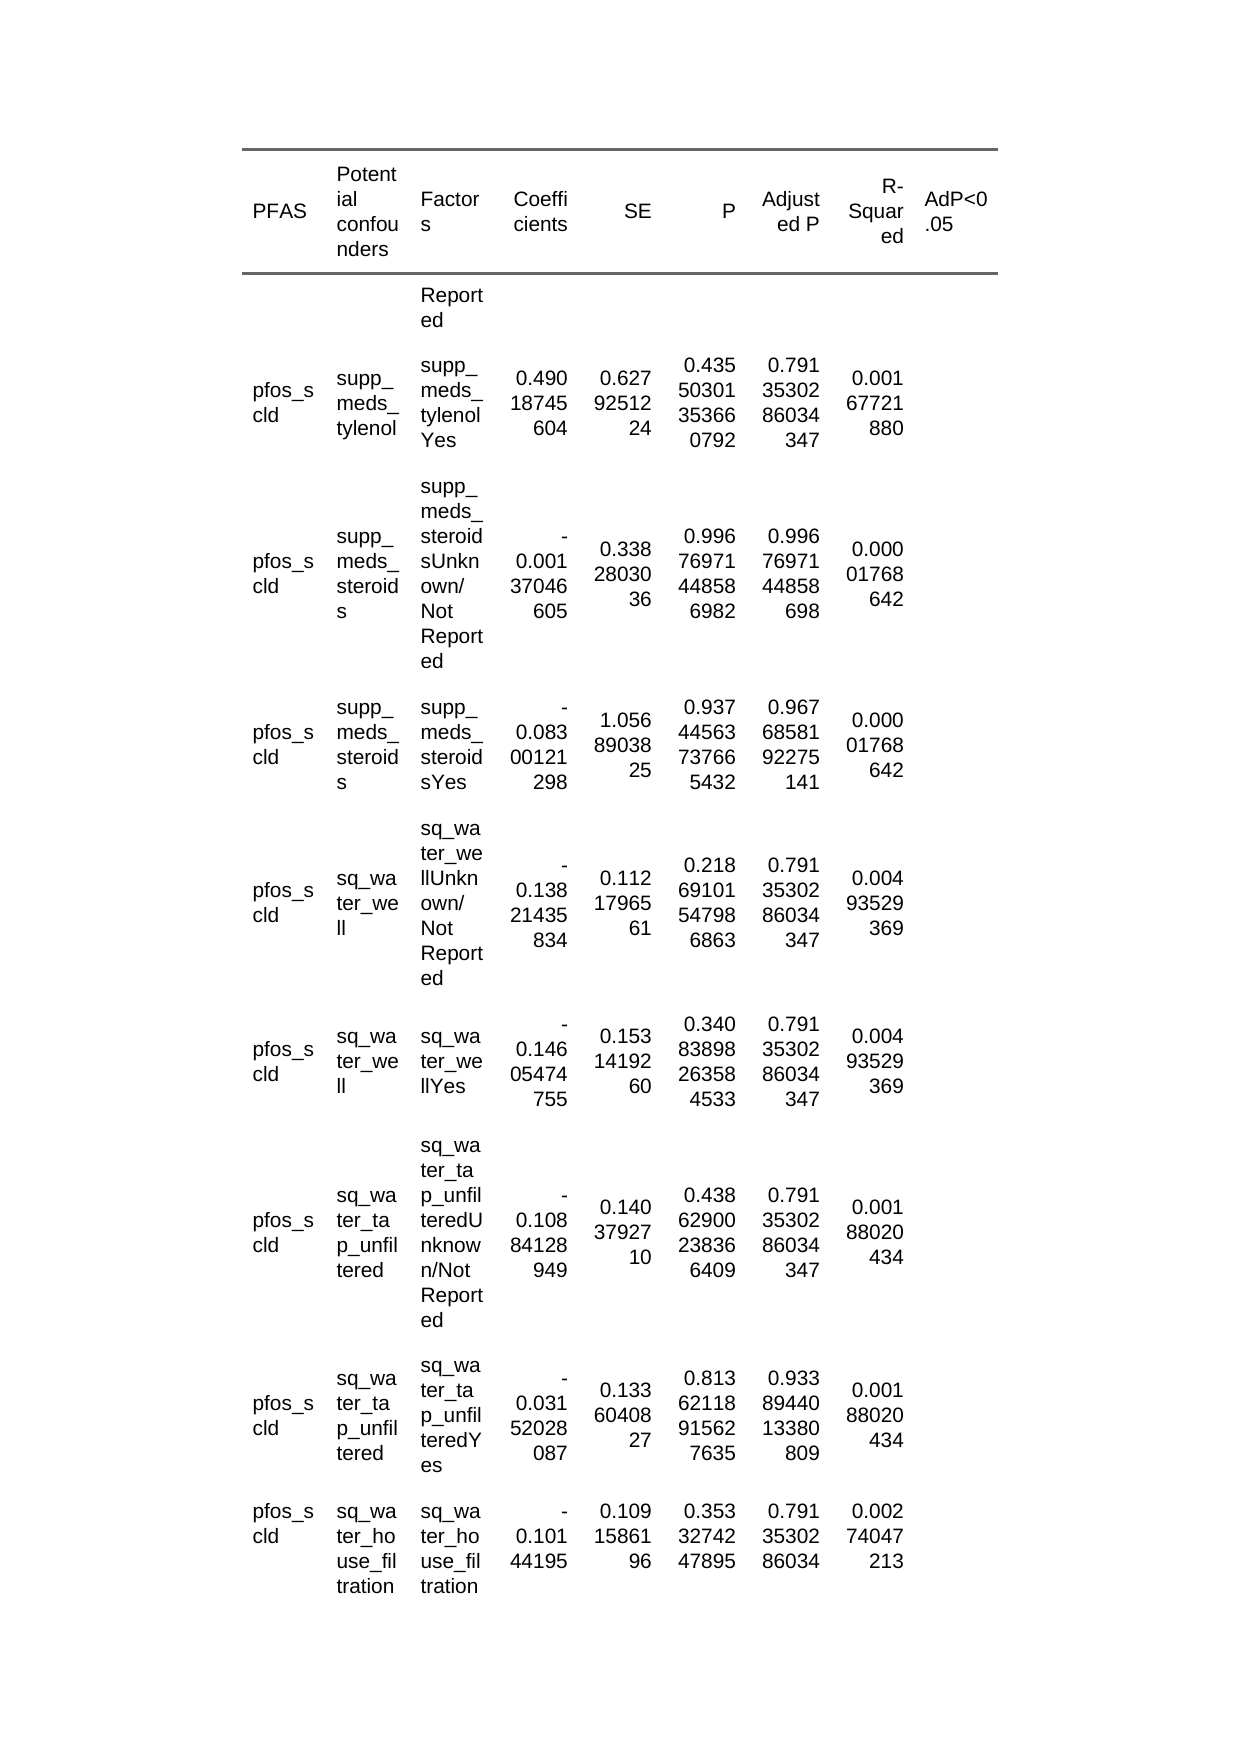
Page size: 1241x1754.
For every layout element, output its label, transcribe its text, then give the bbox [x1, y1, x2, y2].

table_header R-Squared [830, 151, 914, 272]
table_header Coefficients [494, 151, 578, 272]
table_header P [662, 151, 746, 272]
table_header Potential confounders [326, 151, 410, 272]
table_header Adjusted P [746, 151, 830, 272]
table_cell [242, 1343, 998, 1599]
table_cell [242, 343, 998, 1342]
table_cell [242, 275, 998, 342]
table_header SE [578, 151, 662, 272]
table_header Factors [410, 151, 494, 272]
table_header PFAS [242, 151, 326, 272]
table_header AdP<0.05 [914, 151, 998, 272]
